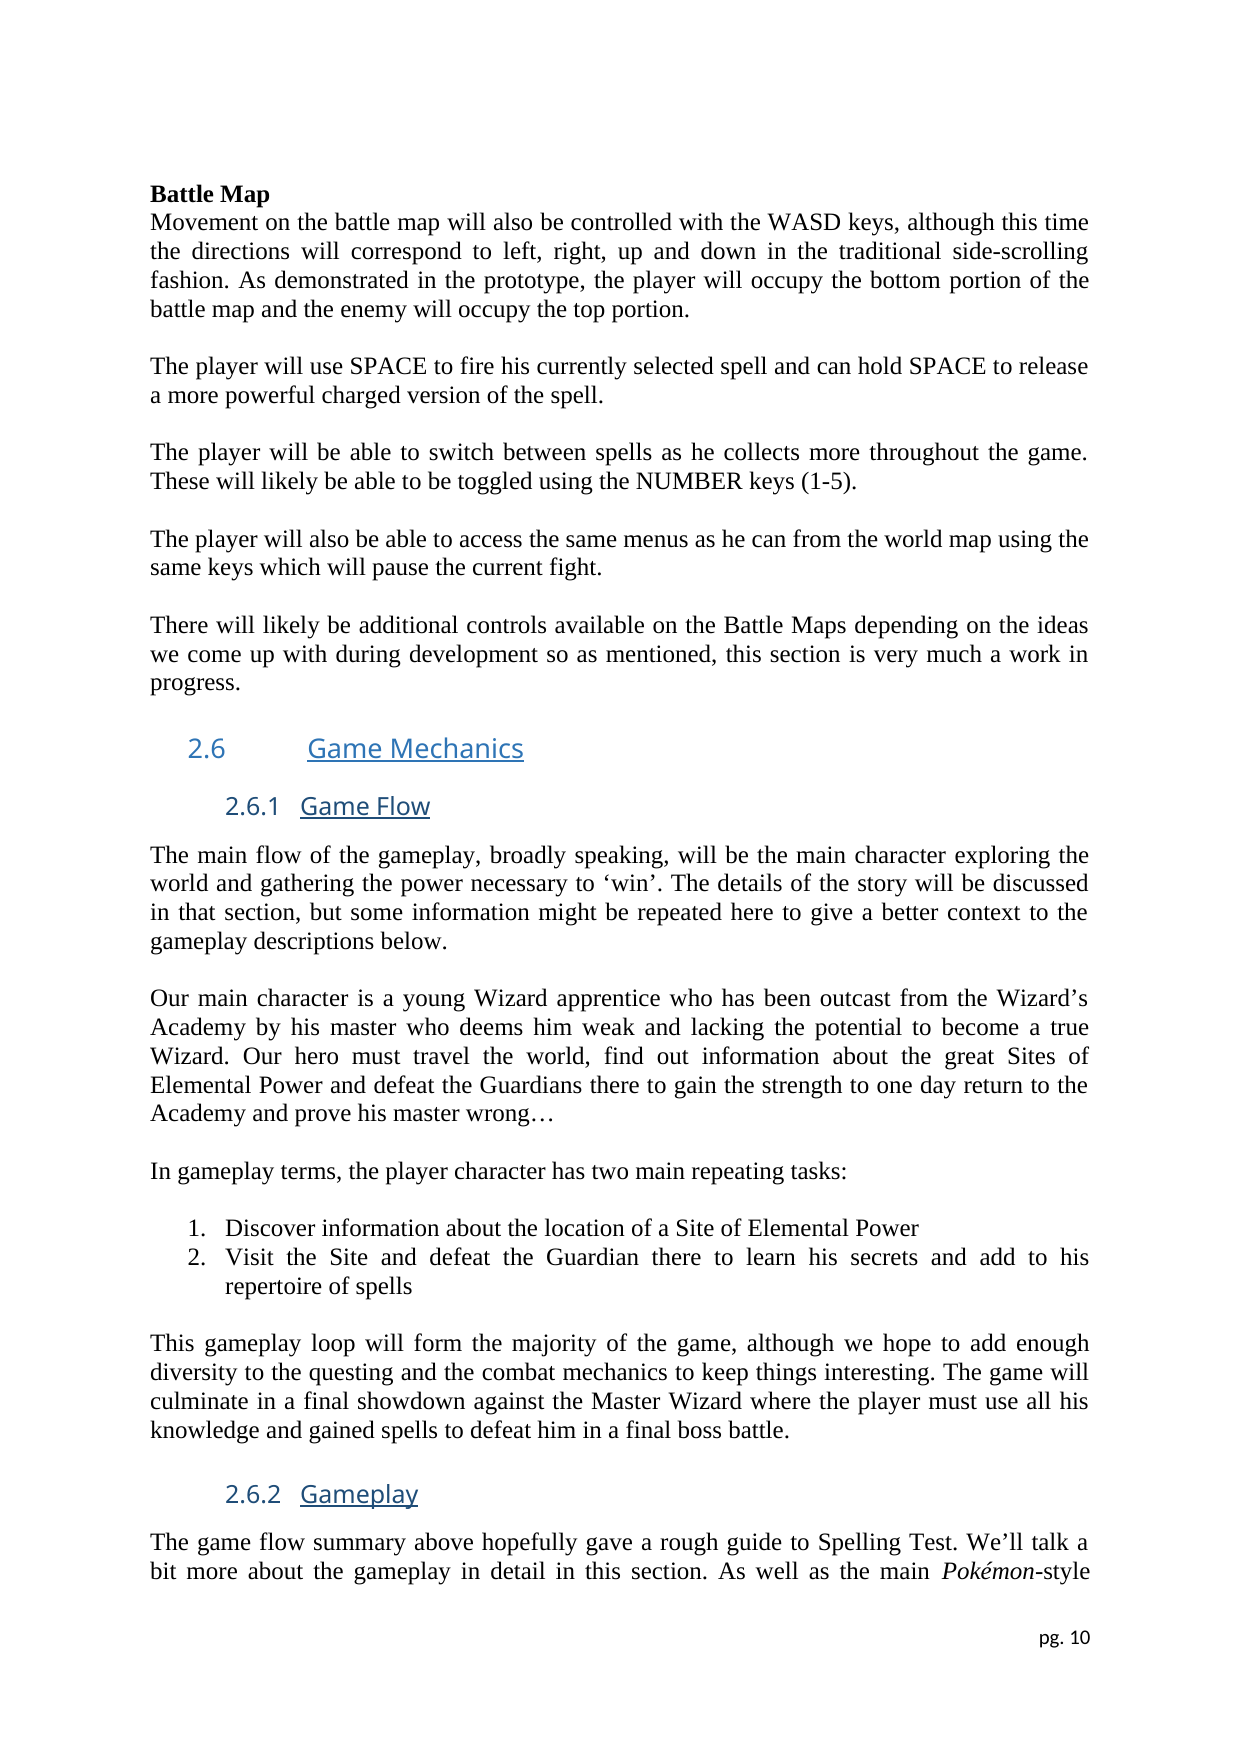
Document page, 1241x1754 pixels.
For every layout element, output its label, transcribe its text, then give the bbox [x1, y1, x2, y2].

subtitle Game Mechanics [187, 729, 1090, 766]
subtitle Game Flow [225, 789, 1090, 823]
text Battle Map [150, 179, 1090, 207]
text In gameplay terms, the player character has two main repeating tasks: [150, 1156, 1090, 1185]
text Our main character is a young Wizard apprentice who has been outcast from the Wizard’s Academy by his master who deems him weak and lacking the potential to become a true Wizard. Our hero must travel the world, find out information about the great Sites of Elemental Power and defeat the Guardians there to gain the strength to one day return to the Academy and prove his master wrong… [150, 983, 1090, 1127]
text The main flow of the gameplay, broadly speaking, will be the main character exploring the world and gathering the power necessary to ‘win’. The details of the story will be discussed in that section, but some information might be repeated here to give a better context to the gameplay descriptions below. [150, 840, 1090, 955]
subtitle Gameplay [225, 1476, 1090, 1510]
list Discover information about the location of a Site of Elemental Power [187, 1213, 1090, 1242]
list Visit the Site and defeat the Guardian there to learn his secrets and add to his repertoire of spells [187, 1242, 1090, 1300]
text The player will also be able to access the same menus as he can from the world map using the same keys which will pause the current fight. [150, 524, 1090, 581]
text Movement on the battle map will also be controlled with the WASD keys, although this time the directions will correspond to left, right, up and down in the traditional side-scrolling fashion. As demonstrated in the prototype, the player will occupy the bottom portion of the battle map and the enemy will occupy the top portion. [150, 207, 1090, 322]
text The player will use SPACE to fire his currently selected spell and can hold SPACE to release a more powerful charged version of the spell. [150, 351, 1090, 409]
text The player will be able to switch between spells as he collects more throughout the game. These will likely be able to be toggled using the NUMBER keys (1-5). [150, 437, 1090, 495]
text There will likely be additional controls available on the Battle Maps depending on the ideas we come up with during development so as mentioned, this section is very much a work in progress. [150, 610, 1090, 696]
